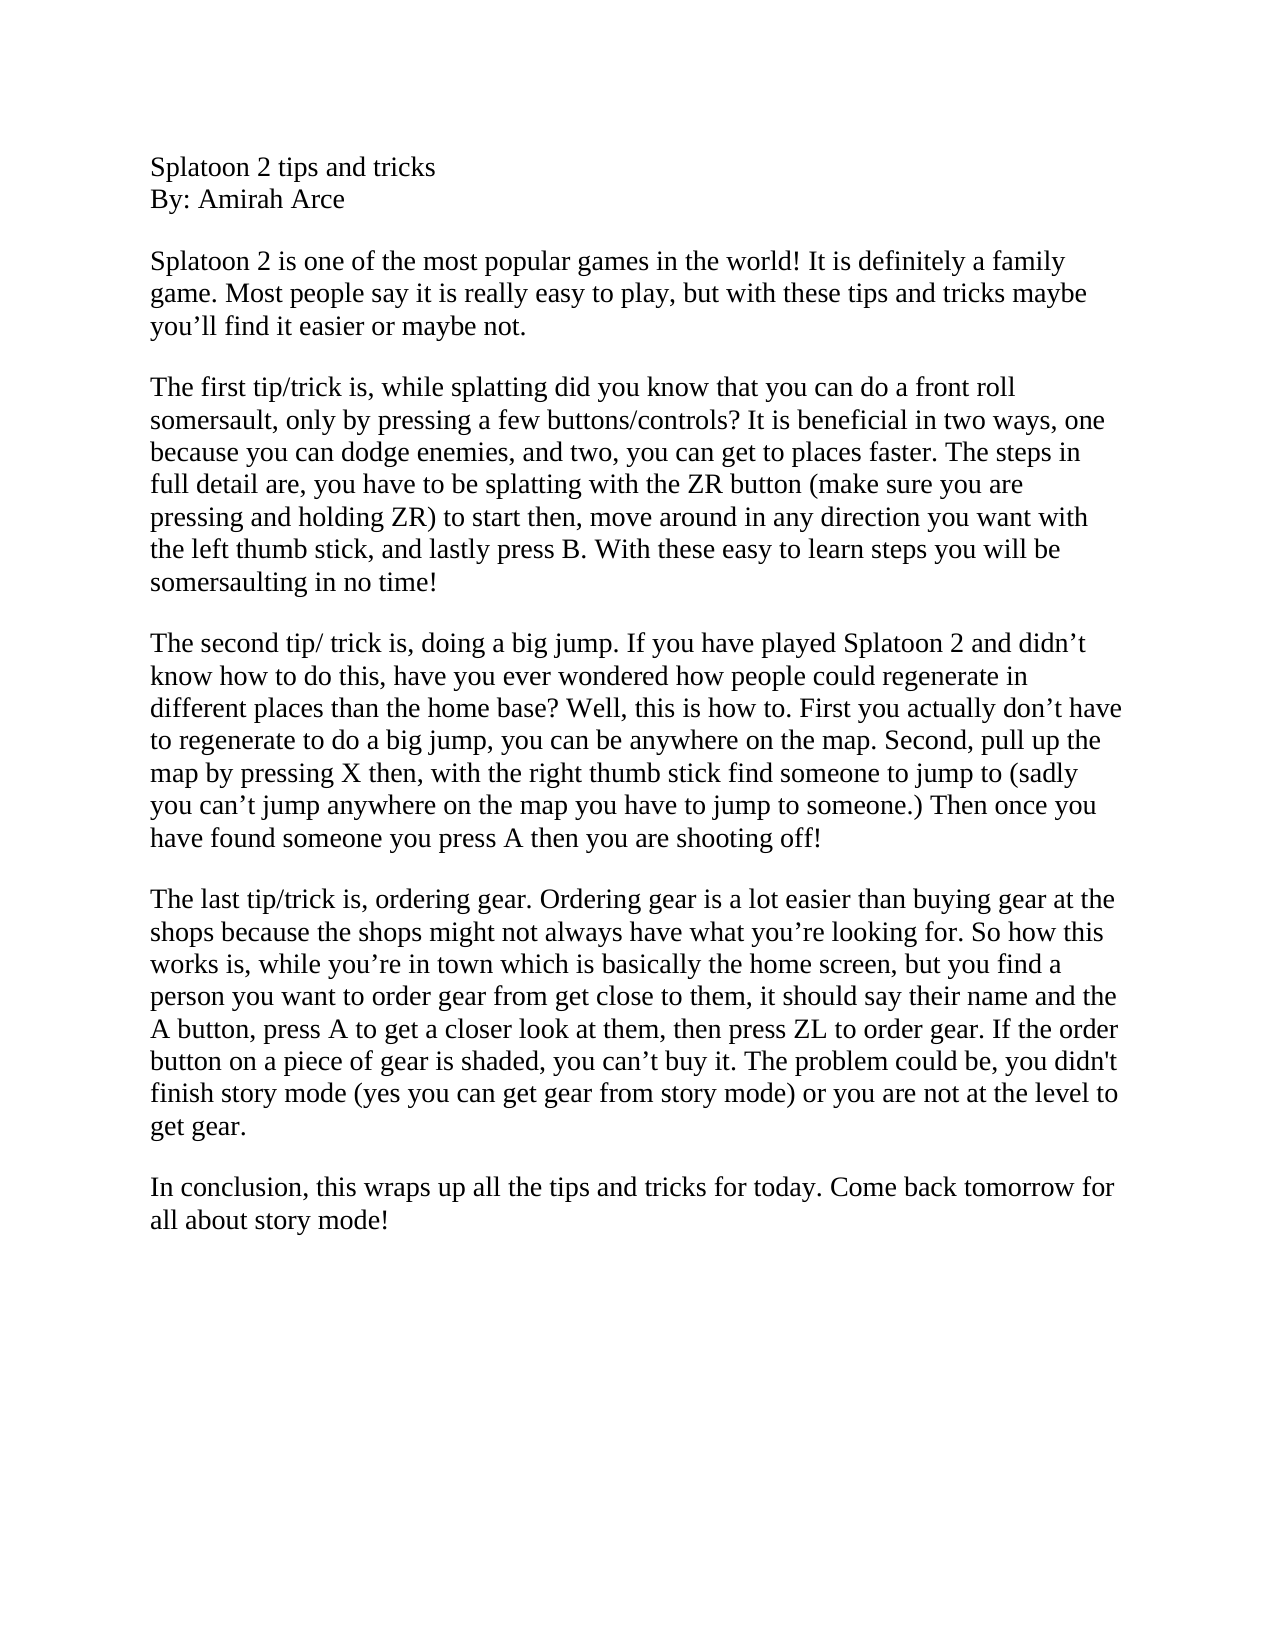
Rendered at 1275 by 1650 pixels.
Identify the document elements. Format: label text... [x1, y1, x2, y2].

text The second tip/ trick is, doing a big jump. If you have played Splatoon 2 and didn’t know how to do this, have you ever wondered how people could regenerate in different places than the home base? Well, this is how to. First you actually don’t have to regenerate to do a big jump, you can be anywhere on the map. Second, pull up the map by pressing X then, with the right thumb stick find someone to jump to (sadly you can’t jump anywhere on the map you have to jump to someone.) Then once you have found someone you press A then you are shooting off! [150, 626, 1125, 853]
text Splatoon 2 is one of the most popular games in the world! It is definitely a family game. Most people say it is really easy to play, but with these tips and tricks maybe you’ll find it easier or maybe not. [150, 244, 1125, 341]
text Splatoon 2 tips and tricks By: Amirah Arce [150, 150, 1125, 215]
text In conclusion, this wraps up all the tips and tricks for today. Come back tomorrow for all about story mode! [150, 1171, 1125, 1235]
text The last tip/trick is, ordering gear. Ordering gear is a lot easier than buying gear at the shops because the shops might not always have what you’re looking for. So how this works is, while you’re in town which is basically the home screen, but you find a person you want to order gear from get close to them, it should say their name and the A button, press A to get a closer look at them, then press ZL to order gear. If the order button on a piece of gear is shaded, you can’t buy it. The problem could be, you didn't finish story mode (yes you can get gear from story mode) or you are not at the level to get gear. [150, 882, 1125, 1141]
text The first tip/trick is, while splatting did you know that you can do a front roll somersault, only by pressing a few buttons/controls? It is beneficial in two ways, one because you can dodge enemies, and two, you can get to places faster. The steps in full detail are, you have to be splatting with the ZR button (make sure you are pressing and holding ZR) to start then, move around in any direction you want with the left thumb stick, and lastly press B. With these easy to learn steps you will be somersaulting in no time! [150, 370, 1125, 597]
